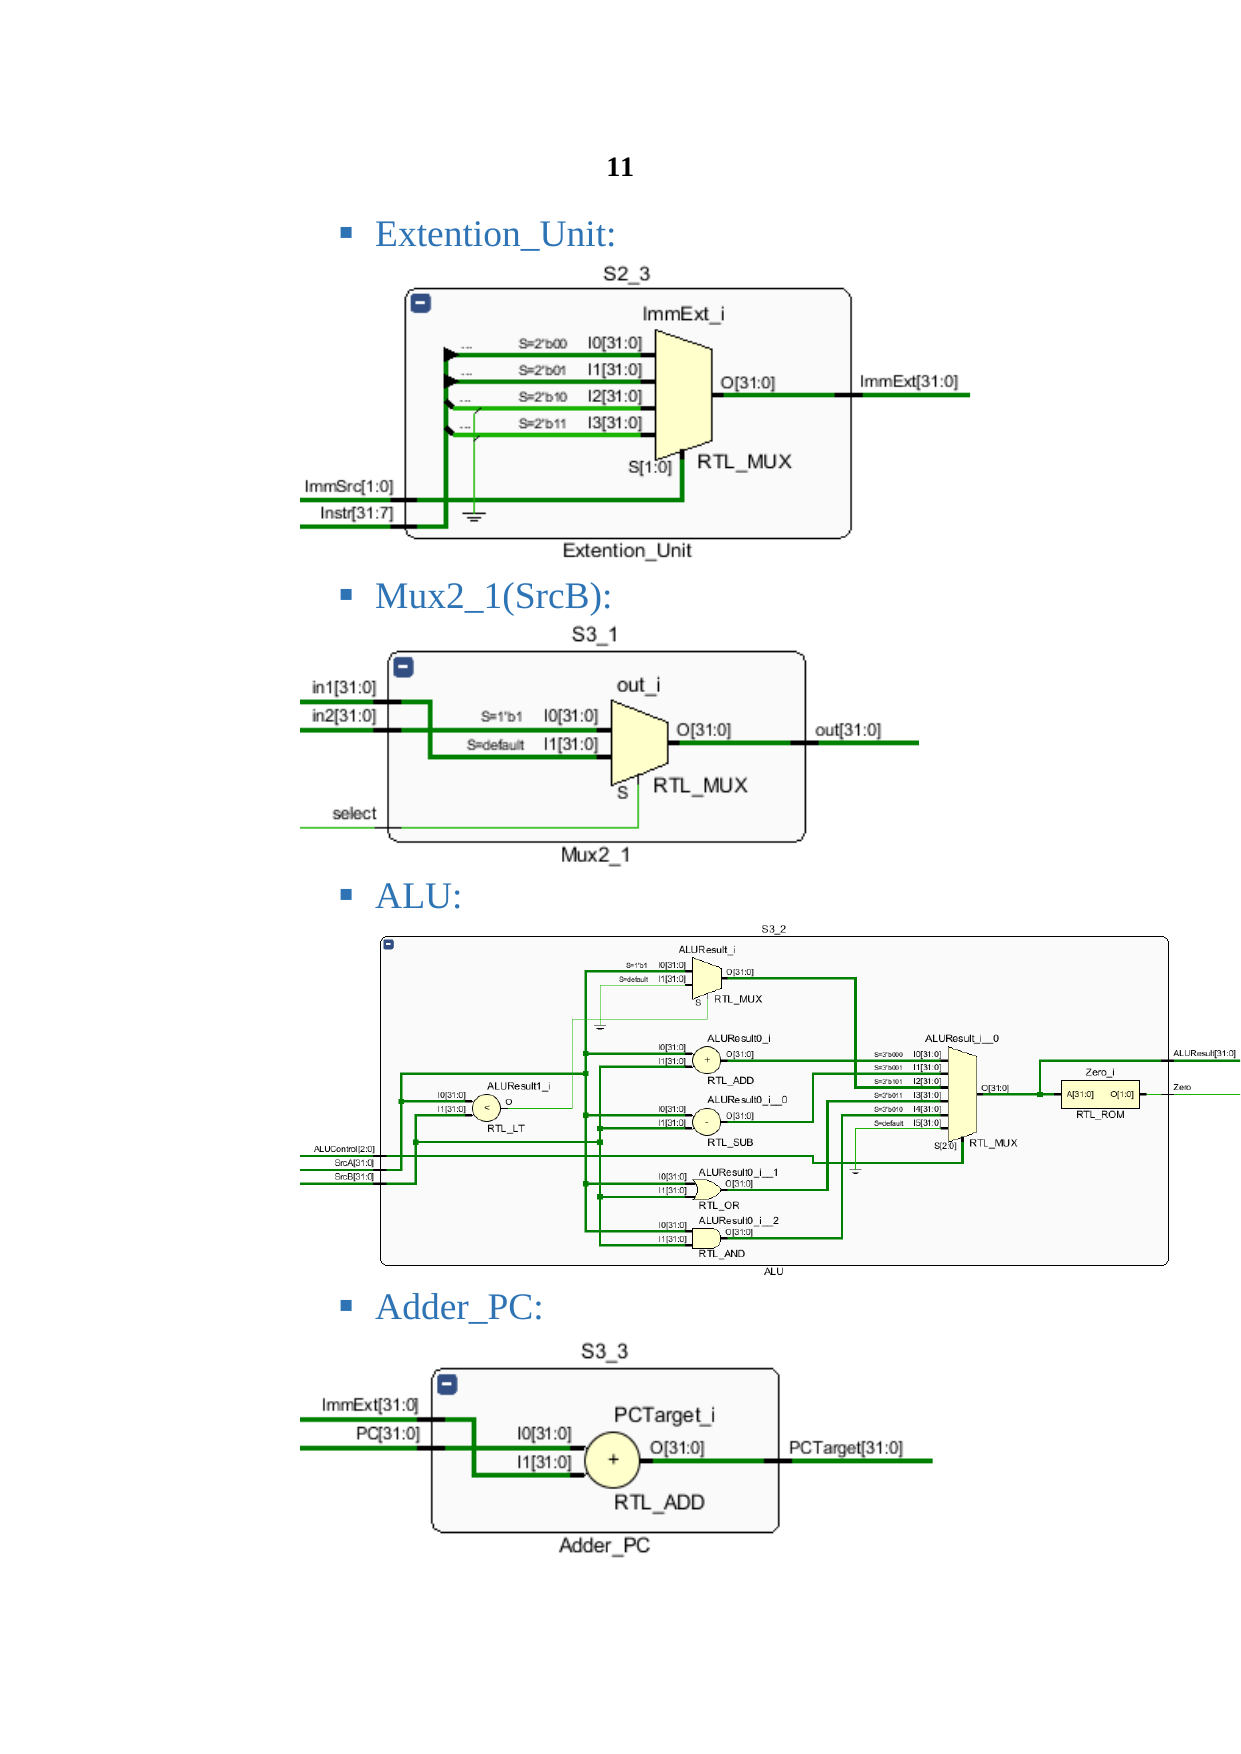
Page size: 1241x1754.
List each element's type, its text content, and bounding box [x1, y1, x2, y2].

picture [300, 619, 919, 873]
list Adder_PC: [337, 1284, 1090, 1328]
picture [300, 919, 1241, 1283]
list Extention_Unit: [337, 212, 1090, 255]
picture [300, 257, 971, 572]
subtitle 11 [150, 150, 1090, 182]
picture [300, 1330, 933, 1594]
list Mux2_1(SrcB): [337, 573, 1090, 617]
list ALU: [337, 874, 1090, 917]
